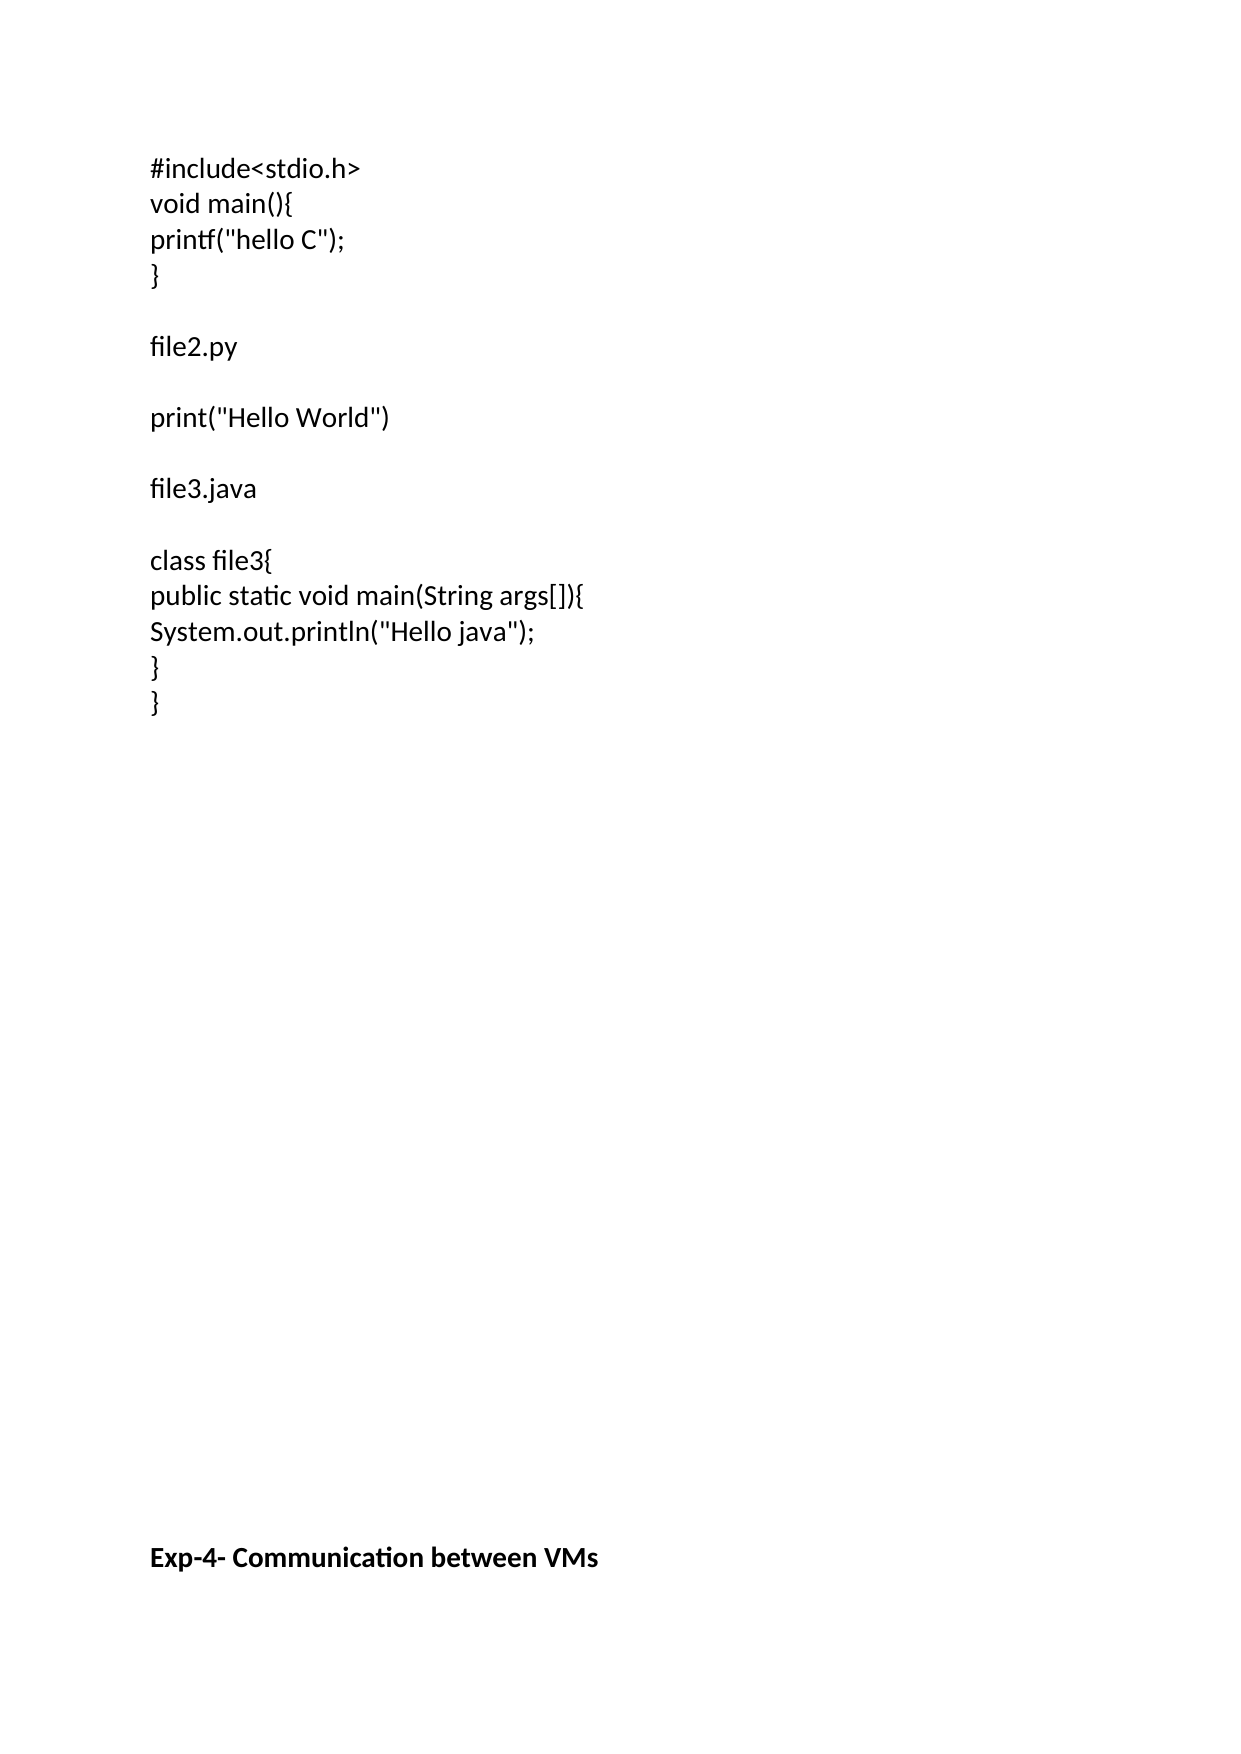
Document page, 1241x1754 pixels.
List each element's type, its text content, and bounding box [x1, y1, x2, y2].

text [150, 150, 1090, 720]
text Exp-4- Communication between VMs [150, 1539, 1090, 1574]
